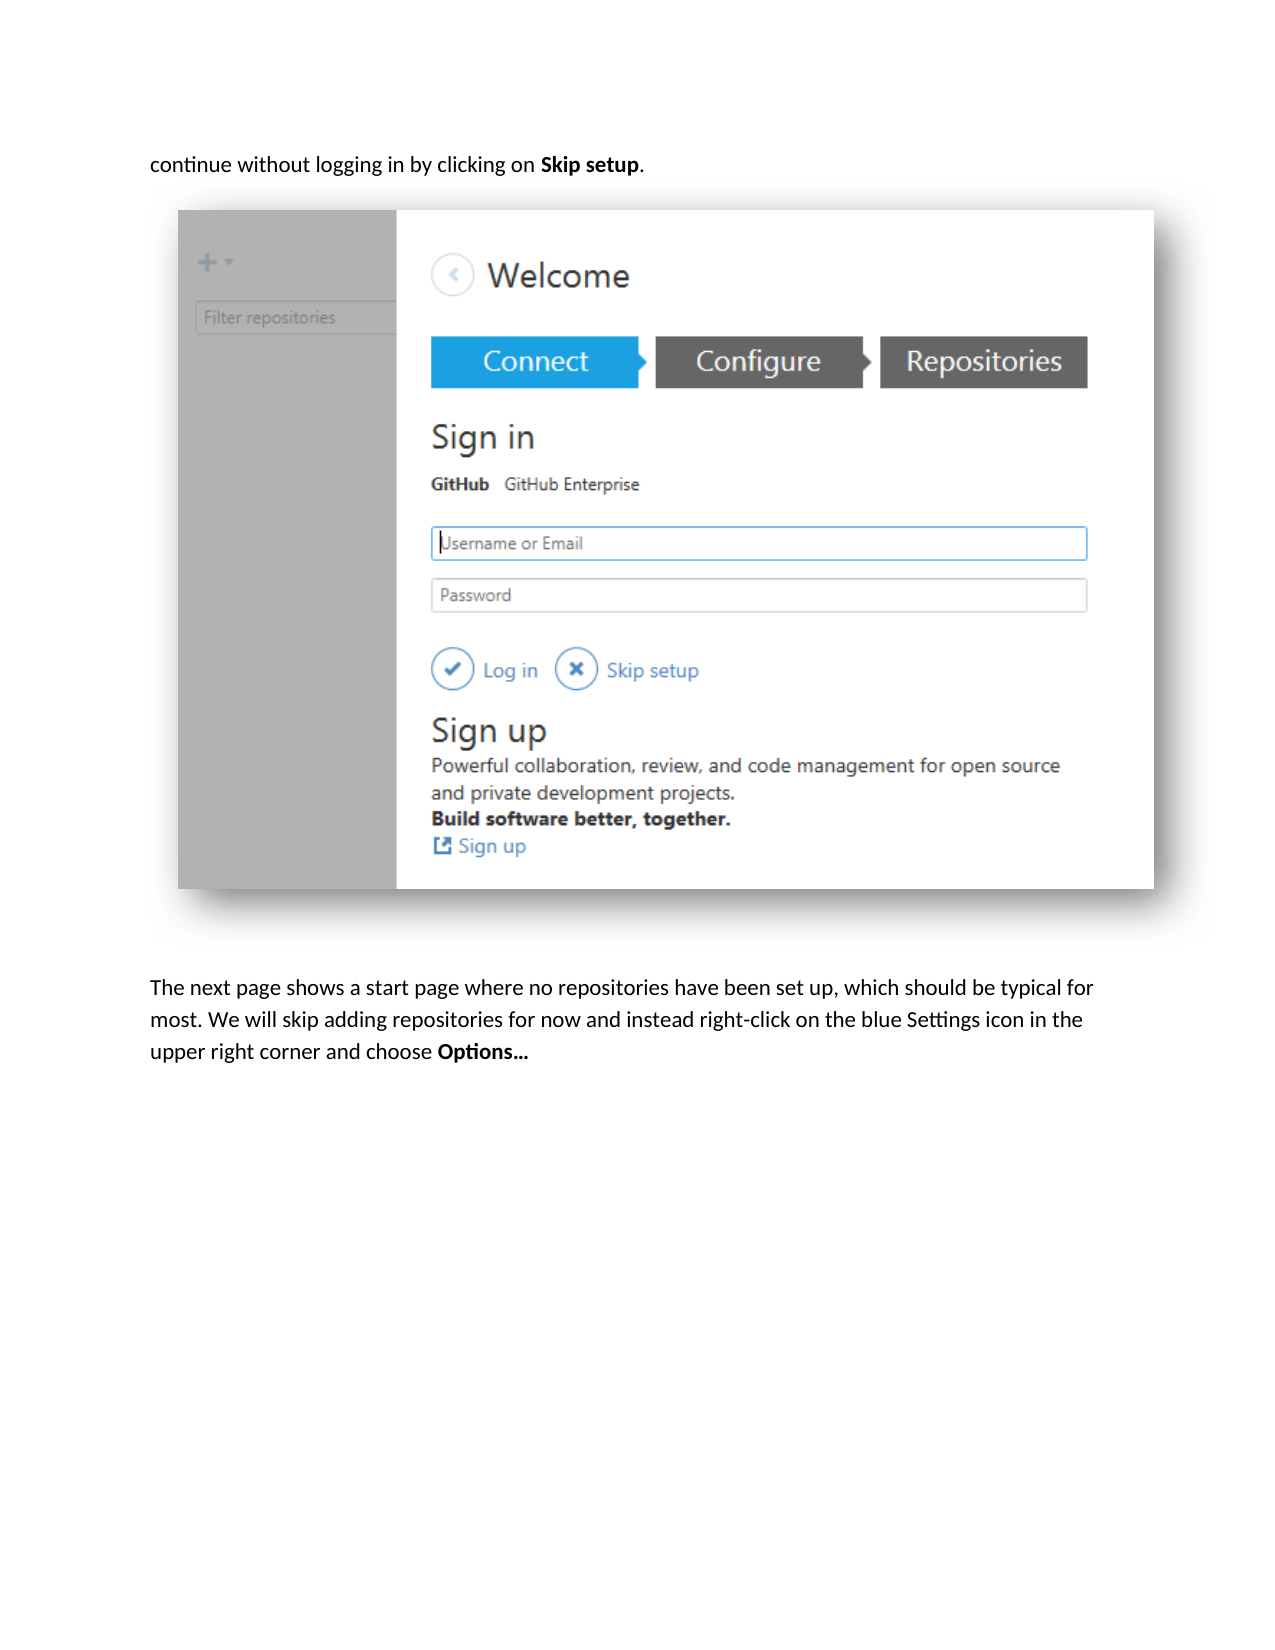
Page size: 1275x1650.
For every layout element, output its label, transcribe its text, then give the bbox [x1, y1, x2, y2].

picture [178, 210, 1154, 889]
text The next page shows a start page where no repositories have been set up, which should be typical for most. We will skip adding repositories for now and instead right-click on the blue Settings icon in the upper right corner and choose Options… [150, 973, 1125, 1065]
